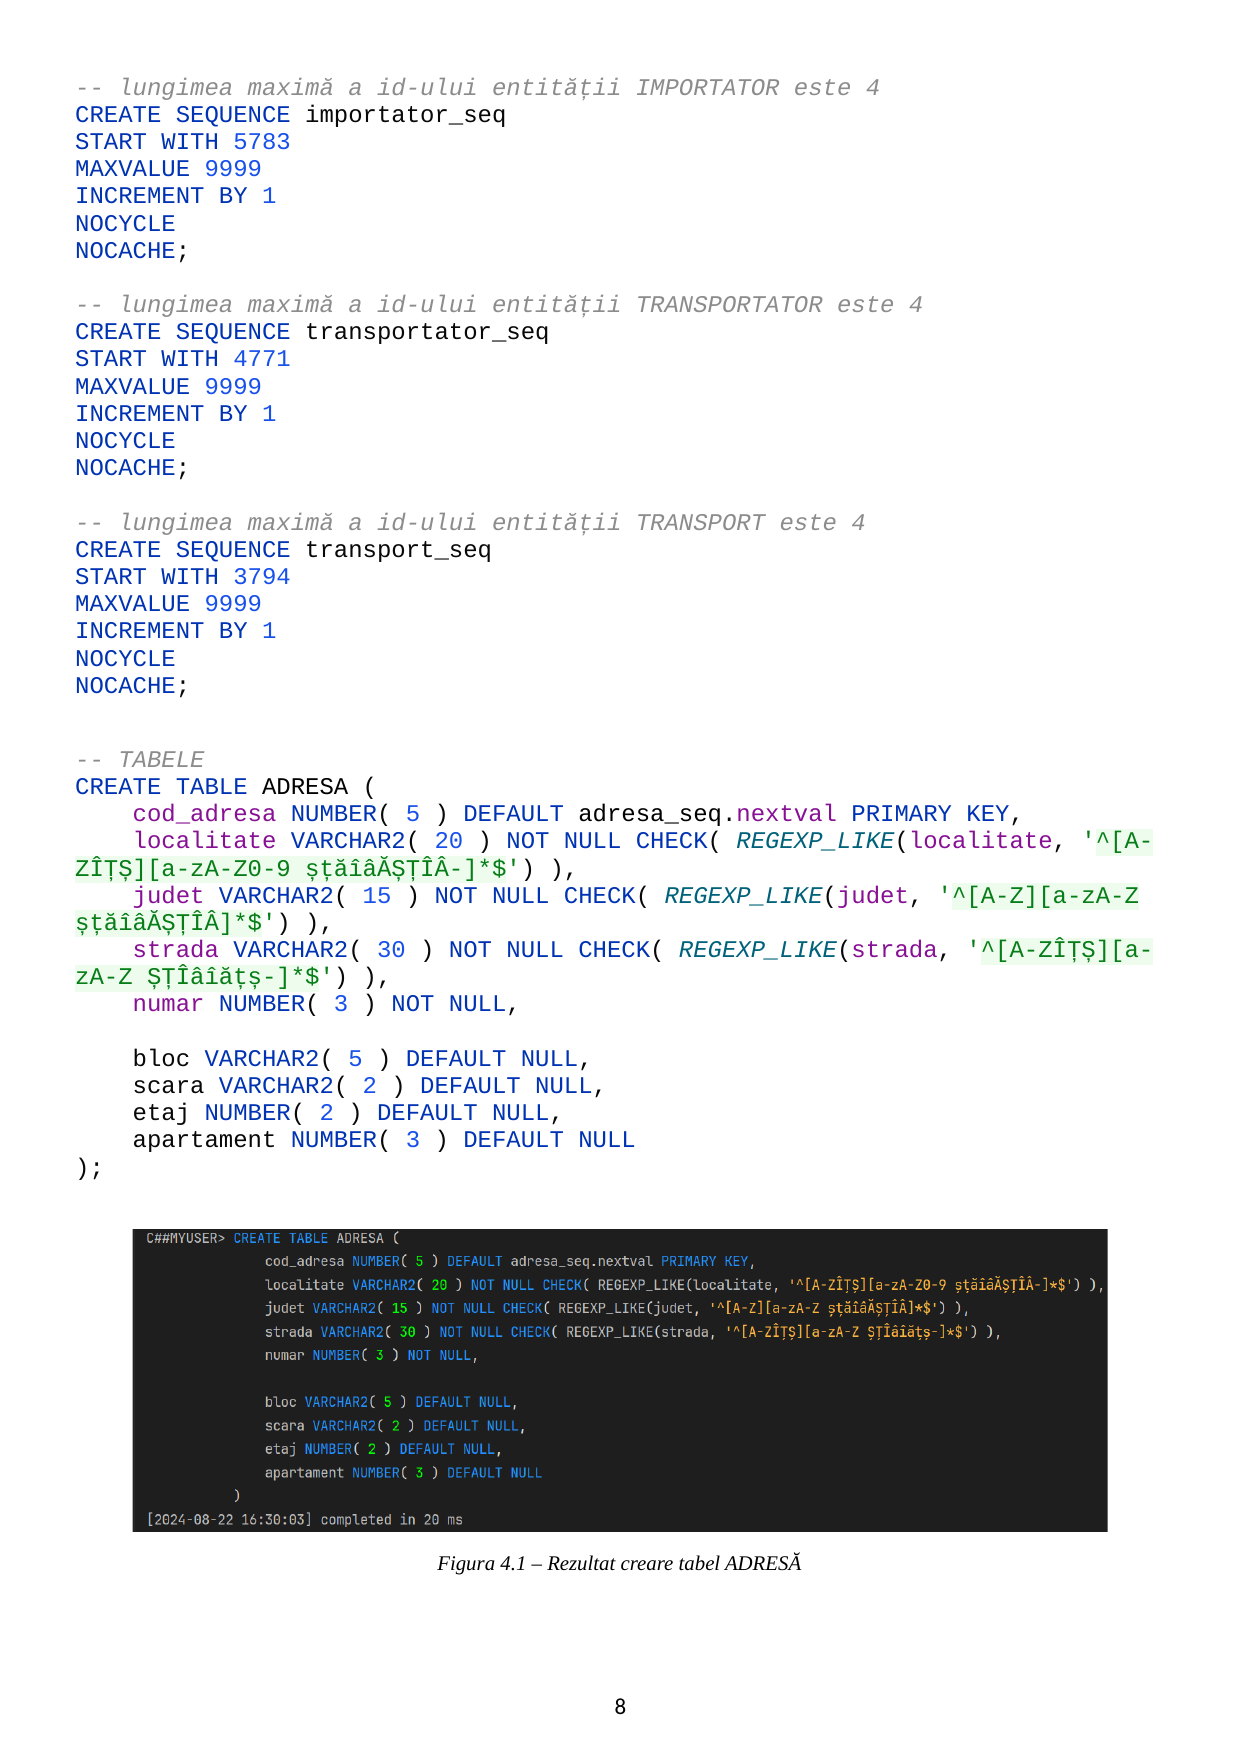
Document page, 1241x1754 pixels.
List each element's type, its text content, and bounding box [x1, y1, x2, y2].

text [75, 75, 1165, 700]
text Figura 4.1 – Rezultat creare tabel ADRESĂ [75, 1551, 1165, 1575]
text -- TABELE CREATE TABLE ADRESA ( cod_adresa NUMBER( 5 ) DEFAULT adresa_seq.nextval PRIMARY KEY, localitate VARCHAR2( 20 ) NOT NULL CHECK( REGEXP_LIKE(localitate, '^[A-ZÎȚȘ][a-zA-Z0-9 șțăîâĂȘȚÎÂ-]*$') ), judet VARCHAR2( 15 ) NOT NULL CHECK( REGEXP_LIKE(judet, '^[A-Z][a-zA-Z șțăîâĂȘȚÎÂ]*$') ), strada VARCHAR2( 30 ) NOT NULL CHECK( REGEXP_LIKE(strada, '^[A-ZÎȚȘ][a-zA-Z ȘȚÎâîățș-]*$') ), numar NUMBER( 3 ) NOT NULL, bloc VARCHAR2( 5 ) DEFAULT NULL, scara VARCHAR2( 2 ) DEFAULT NULL, etaj NUMBER( 2 ) DEFAULT NULL, apartament NUMBER( 3 ) DEFAULT NULL ); [75, 747, 1165, 1182]
picture [132, 1229, 1108, 1532]
